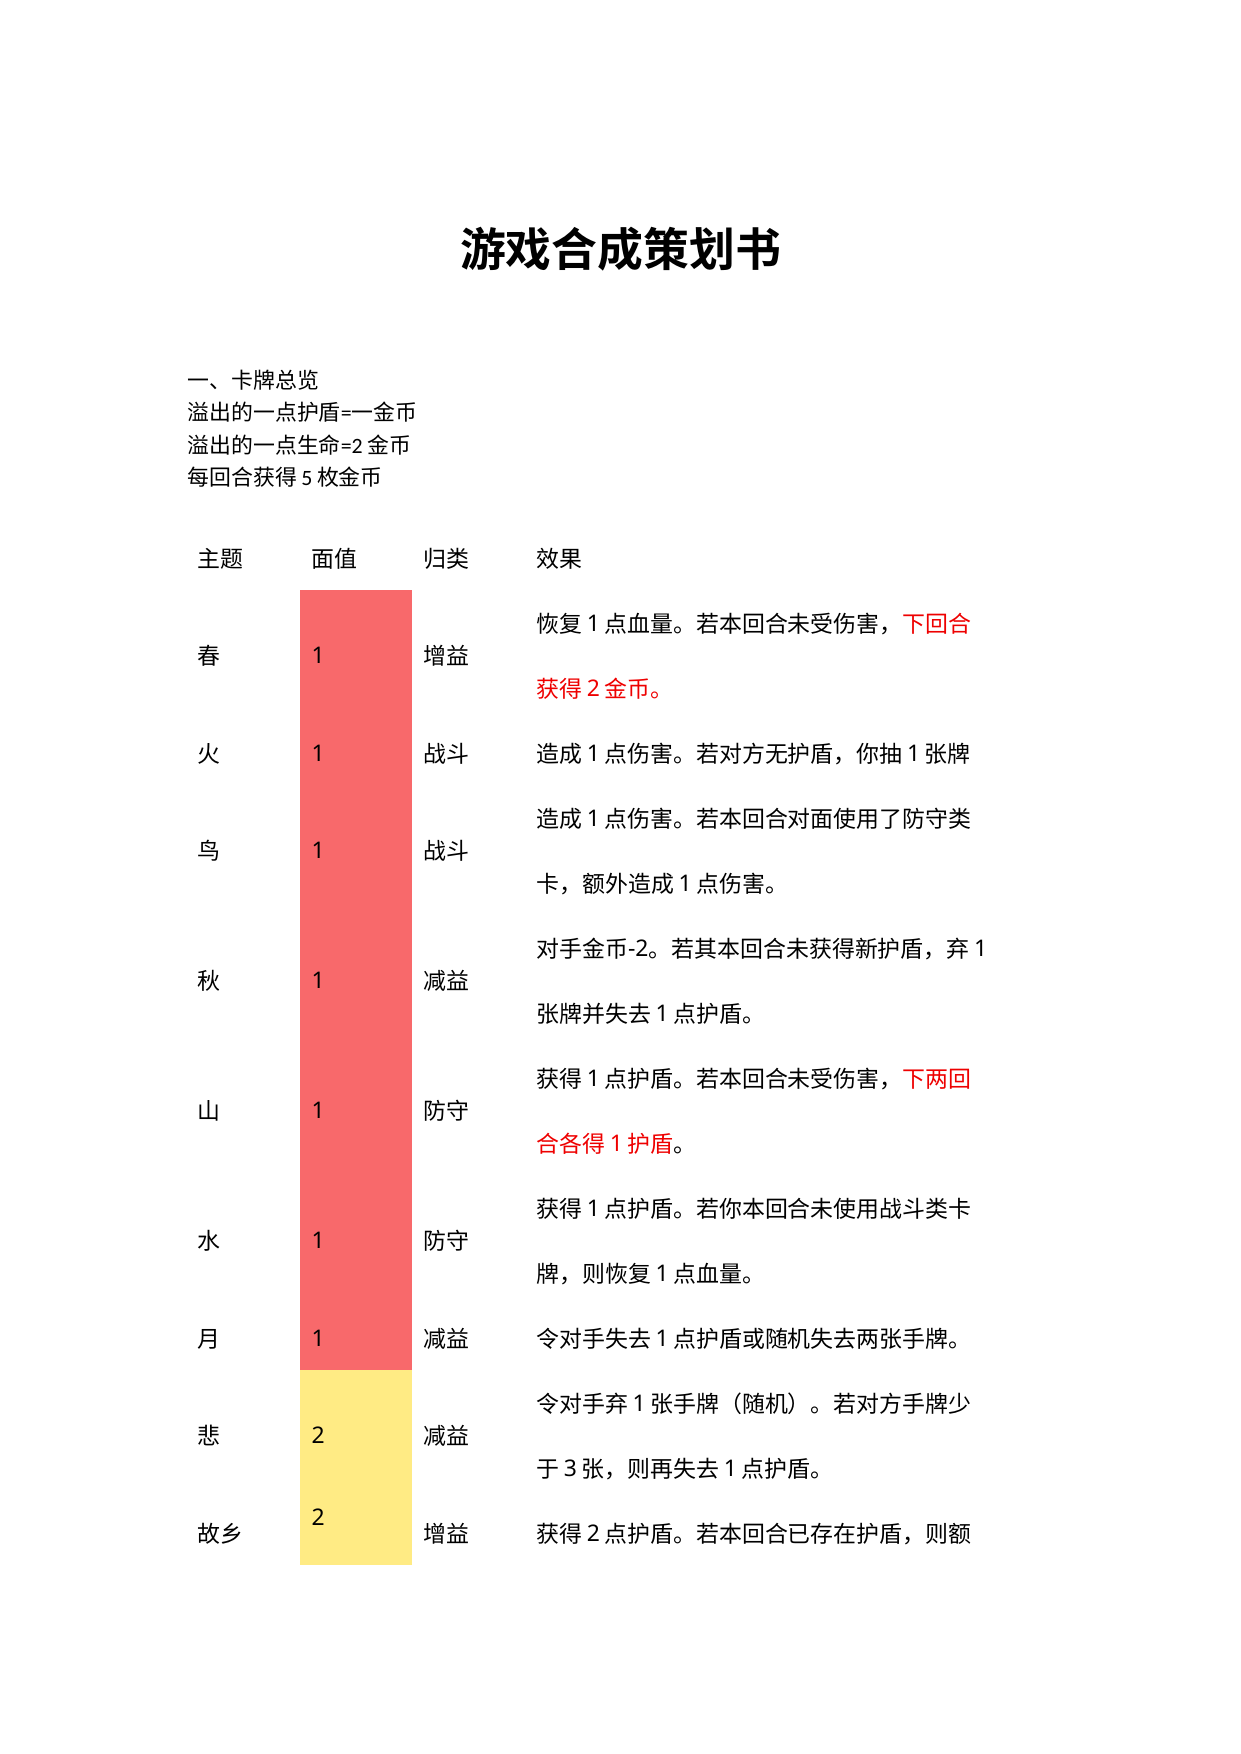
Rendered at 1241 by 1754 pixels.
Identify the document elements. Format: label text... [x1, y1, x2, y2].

table_cell 1 [300, 785, 412, 915]
table_header 主题 [186, 525, 300, 590]
table_cell 造成1点伤害。若对方无护盾，你抽1张牌 [525, 720, 999, 785]
table_cell 减益 [413, 1370, 525, 1500]
table_cell 增益 [413, 590, 525, 720]
table_cell 恢复1点血量。若本回合未受伤害，下回合获得2金币。 [525, 590, 999, 720]
list 卡牌总览 [187, 362, 1053, 395]
table_cell 获得1点护盾。若你本回合未使用战斗类卡牌，则恢复1点血量。 [525, 1175, 999, 1305]
text 溢出的一点护盾=一金币 [187, 395, 1053, 427]
table_cell 令对手失去1点护盾或随机失去两张手牌。 [525, 1305, 999, 1370]
table_cell 1 [300, 915, 412, 1045]
table_cell 减益 [413, 915, 525, 1045]
table_cell 山 [186, 1045, 300, 1175]
table_cell 1 [300, 1305, 412, 1370]
table_cell 造成1点伤害。若本回合对面使用了防守类卡，额外造成1点伤害。 [525, 785, 999, 915]
table_cell 故乡 [186, 1500, 300, 1565]
table_cell 战斗 [413, 785, 525, 915]
table_header 归类 [413, 525, 525, 590]
table_cell 获得2点护盾。若本回合已存在护盾，则额外恢复1点血量 [525, 1500, 999, 1565]
table_cell 悲 [186, 1370, 300, 1500]
table_cell 对手金币-2。若其本回合未获得新护盾，弃1张牌并失去1点护盾。 [525, 915, 999, 1045]
table_cell 火 [186, 720, 300, 785]
table_cell 令对手弃1张手牌（随机）。若对方手牌少于3张，则再失去1点护盾。 [525, 1370, 999, 1500]
table_cell 鸟 [186, 785, 300, 915]
table_cell 水 [186, 1175, 300, 1305]
table_cell 1 [300, 590, 412, 720]
table_cell 秋 [186, 915, 300, 1045]
table_cell 春 [186, 590, 300, 720]
table_cell 防守 [413, 1175, 525, 1305]
table_header 面值 [300, 525, 412, 590]
table_cell 1 [300, 1175, 412, 1305]
table_cell 1 [300, 720, 412, 785]
table_header 效果 [525, 525, 999, 590]
table_cell 2 [300, 1500, 412, 1565]
text 溢出的一点生命=2金币 [187, 427, 1053, 460]
table_cell 1 [300, 1045, 412, 1175]
subtitle 游戏合成策划书 [187, 197, 1053, 295]
text 每回合获得5枚金币 [187, 460, 1053, 492]
table_cell 获得1点护盾。若本回合未受伤害，下两回合各得1护盾。 [525, 1045, 999, 1175]
table_cell 防守 [413, 1045, 525, 1175]
table_cell 月 [186, 1305, 300, 1370]
table_cell 战斗 [413, 720, 525, 785]
table_cell 增益 [413, 1500, 525, 1565]
table_cell 减益 [413, 1305, 525, 1370]
table_cell 2 [300, 1370, 412, 1500]
